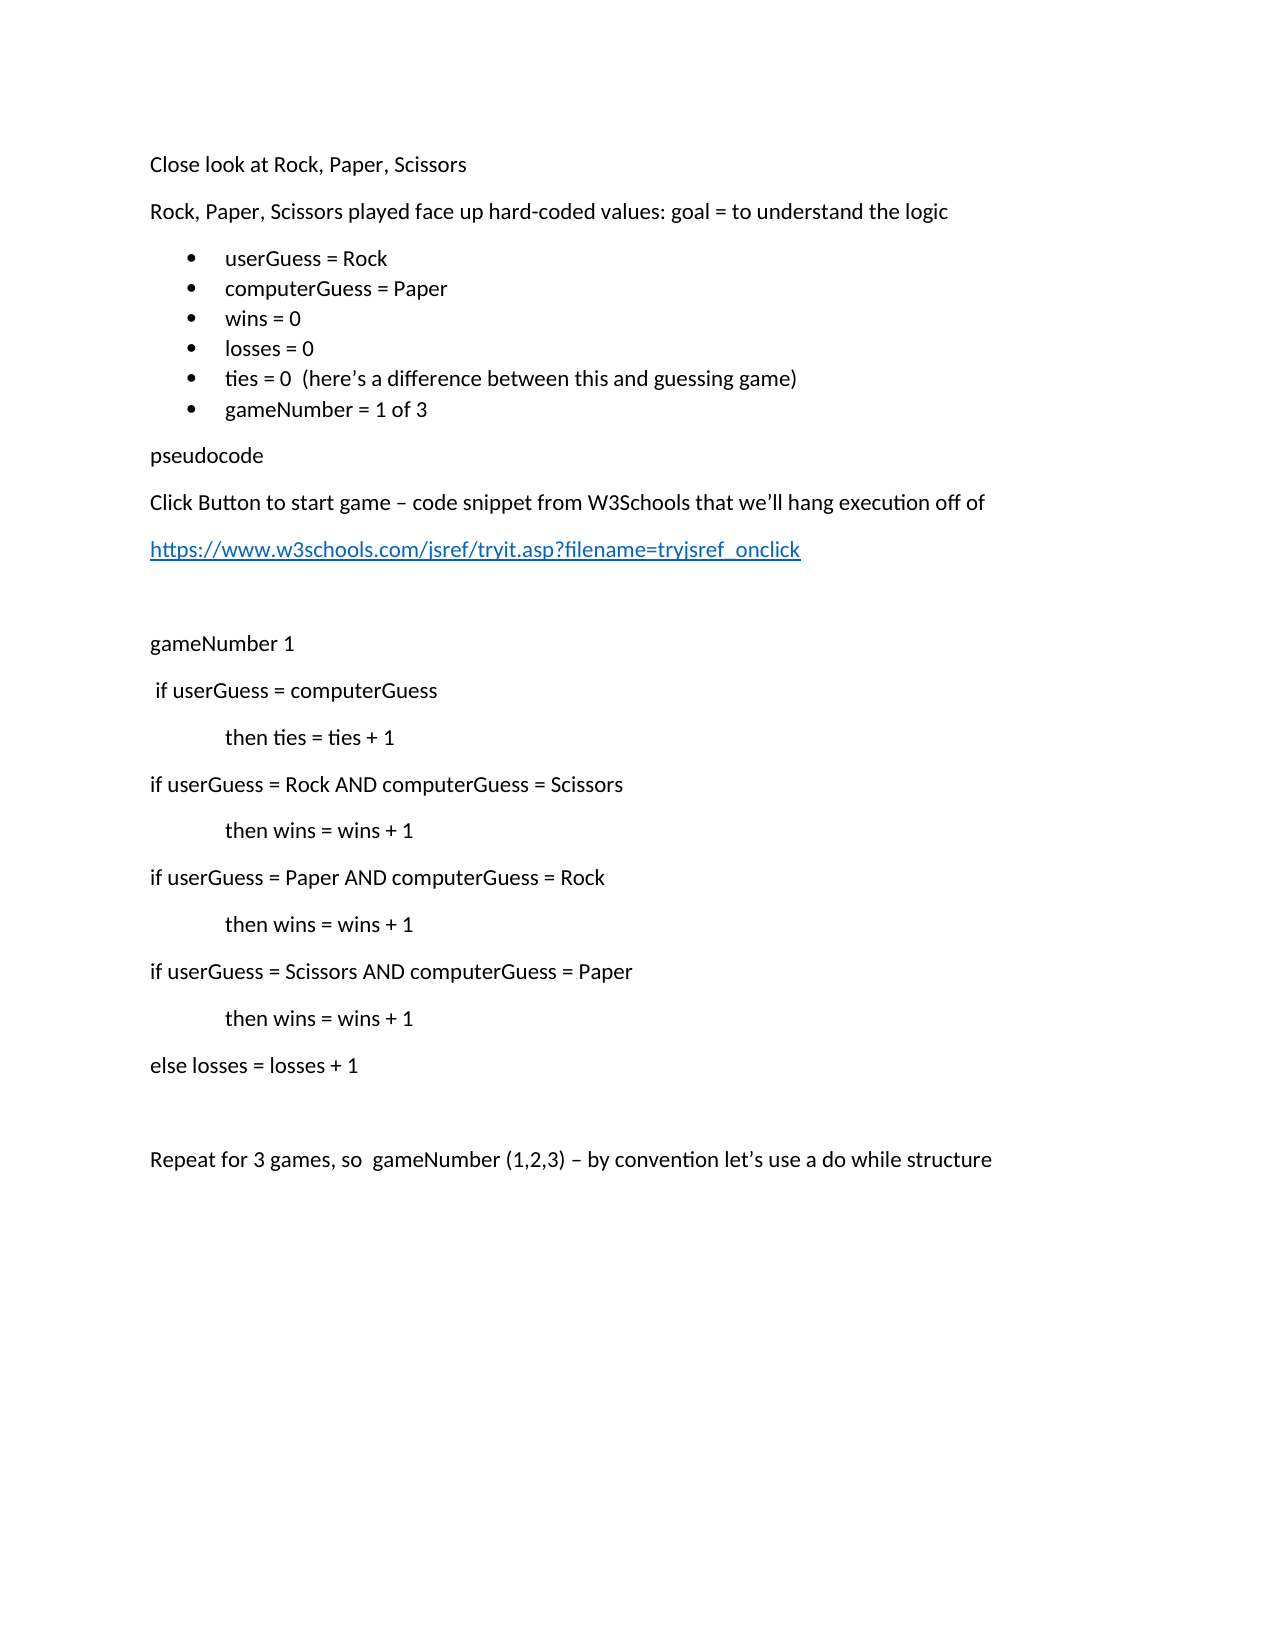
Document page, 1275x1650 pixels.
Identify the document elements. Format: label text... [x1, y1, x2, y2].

text Close look at Rock, Paper, Scissors [150, 150, 1125, 178]
text gameNumber 1 [150, 629, 1125, 657]
list wins = 0 [187, 304, 1125, 332]
text https://www.w3schools.com/jsref/tryit.asp?filename=tryjsref_onclick [150, 535, 1125, 563]
text then ties = ties + 1 [150, 723, 1125, 751]
text then wins = wins + 1 [150, 910, 1125, 938]
text if userGuess = Paper AND computerGuess = Rock [150, 863, 1125, 892]
list losses = 0 [187, 334, 1125, 362]
text Rock, Paper, Scissors played face up hard-coded values: goal = to understand the logic [150, 197, 1125, 225]
text then wins = wins + 1 [150, 1004, 1125, 1032]
text if userGuess = computerGuess [150, 676, 1125, 704]
text pseudocode [150, 442, 1125, 470]
text if userGuess = Scissors AND computerGuess = Paper [150, 957, 1125, 985]
text else losses = losses + 1 [150, 1051, 1125, 1079]
text if userGuess = Rock AND computerGuess = Scissors [150, 770, 1125, 798]
list gameNumber = 1 of 3 [187, 395, 1125, 423]
list userGuess = Rock [187, 244, 1125, 272]
text then wins = wins + 1 [150, 817, 1125, 845]
list computerGuess = Paper [187, 274, 1125, 302]
text Repeat for 3 games, so gameNumber (1,2,3) – by convention let’s use a do while structure [150, 1145, 1125, 1173]
list ties = 0 (here’s a difference between this and guessing game) [187, 364, 1125, 393]
text Click Button to start game – code snippet from W3Schools that we’ll hang execution off of [150, 488, 1125, 517]
